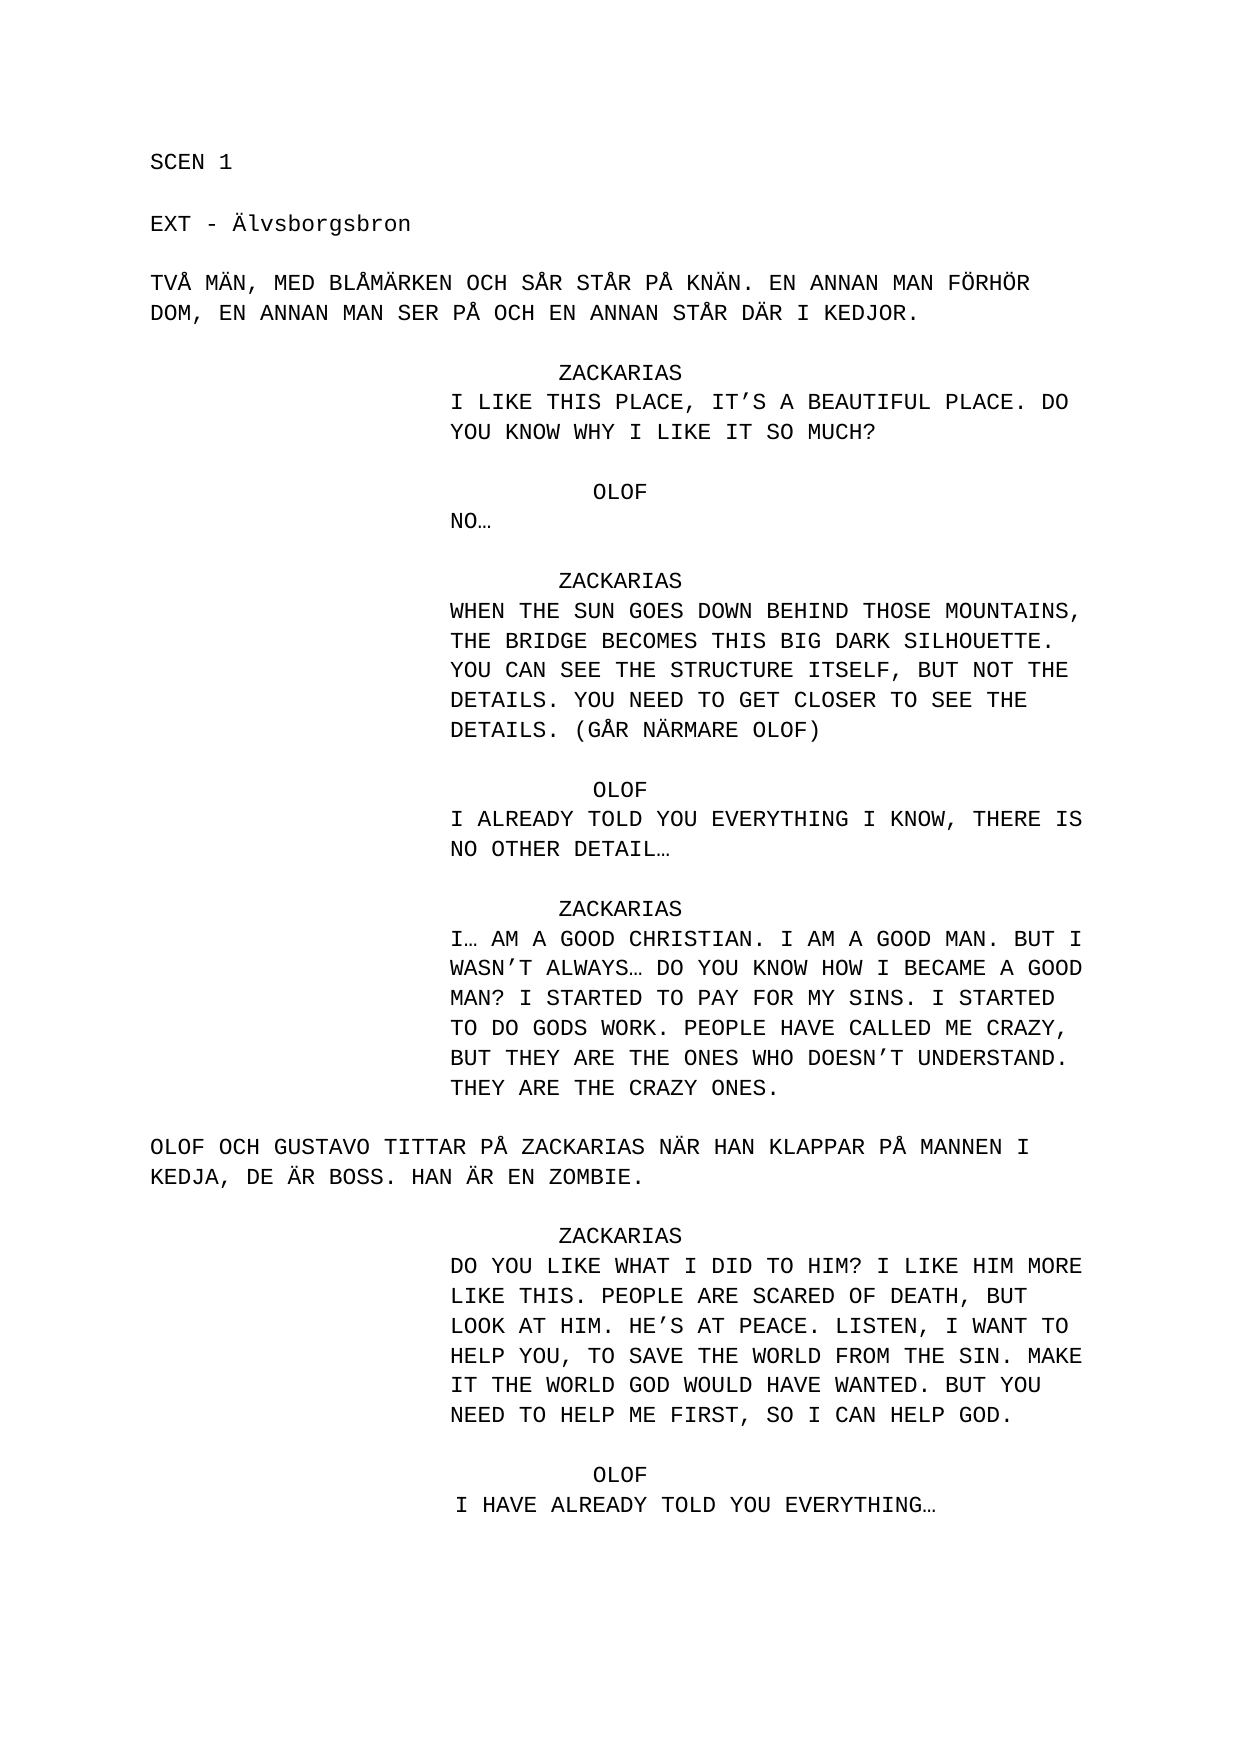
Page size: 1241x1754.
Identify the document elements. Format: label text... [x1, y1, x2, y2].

text I ALREADY TOLD YOU EVERYTHING I KNOW, THERE IS NO OTHER DETAIL… [450, 808, 1090, 863]
text ZACKARIAS [150, 361, 1090, 387]
text NO… [375, 510, 1090, 536]
text DO YOU LIKE WHAT I DID TO HIM? I LIKE HIM MORE LIKE THIS. PEOPLE ARE SCARED OF DEATH, BUT LOOK AT HIM. HE’S AT PEACE. LISTEN, I WANT TO HELP YOU, TO SAVE THE WORLD FROM THE SIN. MAKE IT THE WORLD GOD WOULD HAVE WANTED. BUT YOU NEED TO HELP ME FIRST, SO I CAN HELP GOD. [450, 1255, 1090, 1429]
title SCEN 1 [150, 150, 1090, 176]
text I HAVE ALREADY TOLD YOU EVERYTHING… [225, 1493, 1090, 1519]
text I… AM A GOOD CHRISTIAN. I AM A GOOD MAN. BUT I WASN’T ALWAYS… DO YOU KNOW HOW I BECAME A GOOD MAN? I STARTED TO PAY FOR MY SINS. I STARTED TO DO GODS WORK. PEOPLE HAVE CALLED ME CRAZY, BUT THEY ARE THE ONES WHO DOESN’T UNDERSTAND. THEY ARE THE CRAZY ONES. [450, 927, 1090, 1102]
text ZACKARIAS [150, 569, 1090, 595]
text EXT - Älvsborgsbron [150, 212, 1090, 238]
text ZACKARIAS [150, 897, 1090, 923]
text OLOF [150, 1463, 1090, 1489]
text OLOF [150, 778, 1090, 804]
text OLOF OCH GUSTAVO TITTAR PÅ ZACKARIAS NÄR HAN KLAPPAR PÅ MANNEN I KEDJA, DE ÄR BOSS. HAN ÄR EN ZOMBIE. [150, 1136, 1090, 1191]
text WHEN THE SUN GOES DOWN BEHIND THOSE MOUNTAINS, THE BRIDGE BECOMES THIS BIG DARK SILHOUETTE. YOU CAN SEE THE STRUCTURE ITSELF, BUT NOT THE DETAILS. YOU NEED TO GET CLOSER TO SEE THE DETAILS. (GÅR NÄRMARE OLOF) [450, 599, 1090, 744]
text TVÅ MÄN, MED BLÅMÄRKEN OCH SÅR STÅR PÅ KNÄN. EN ANNAN MAN FÖRHÖR DOM, EN ANNAN MAN SER PÅ OCH EN ANNAN STÅR DÄR I KEDJOR. [150, 272, 1090, 327]
text OLOF [150, 480, 1090, 506]
text I LIKE THIS PLACE, IT’S A BEAUTIFUL PLACE. DO YOU KNOW WHY I LIKE IT SO MUCH? [450, 391, 1090, 446]
text ZACKARIAS [150, 1225, 1090, 1251]
